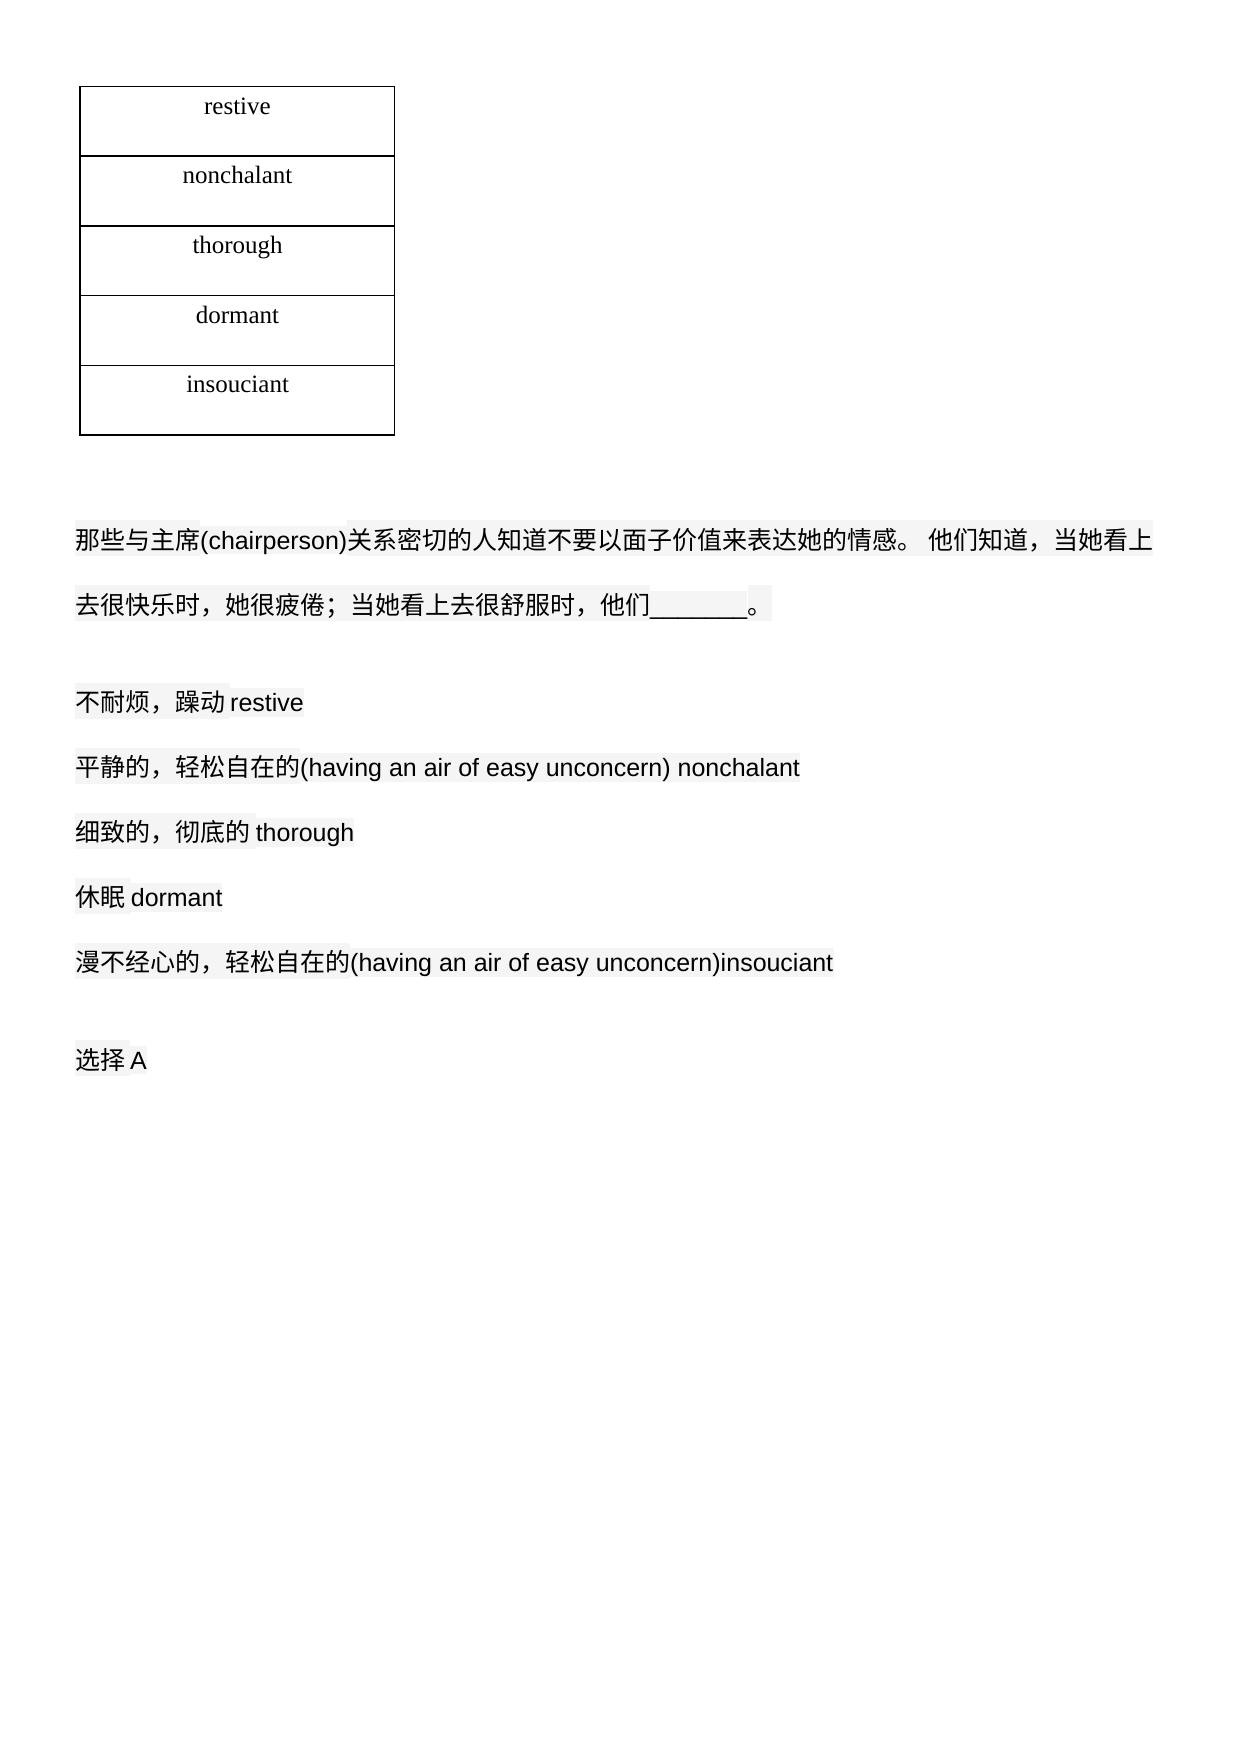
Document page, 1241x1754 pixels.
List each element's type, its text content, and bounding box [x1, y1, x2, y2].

text 漫不经心的，轻松自在的(having an air of easy unconcern)insouciant [75, 928, 1165, 993]
text 休眠 dormant [75, 863, 1165, 928]
text 细致的，彻底的 thorough [75, 798, 1165, 863]
text 不耐烦，躁动restive [75, 668, 1165, 733]
table_header [75, 81, 399, 473]
text 那些与主席(chairperson)关系密切的人知道不要以面子价值来表达她的情感。 他们知道，当她看上去很快乐时，她很疲倦；当她看上去很舒服时，他们_______。 [75, 506, 1165, 636]
text 选择A [75, 1026, 1165, 1091]
text 平静的，轻松自在的(having an air of easy unconcern) nonchalant [75, 733, 1165, 798]
